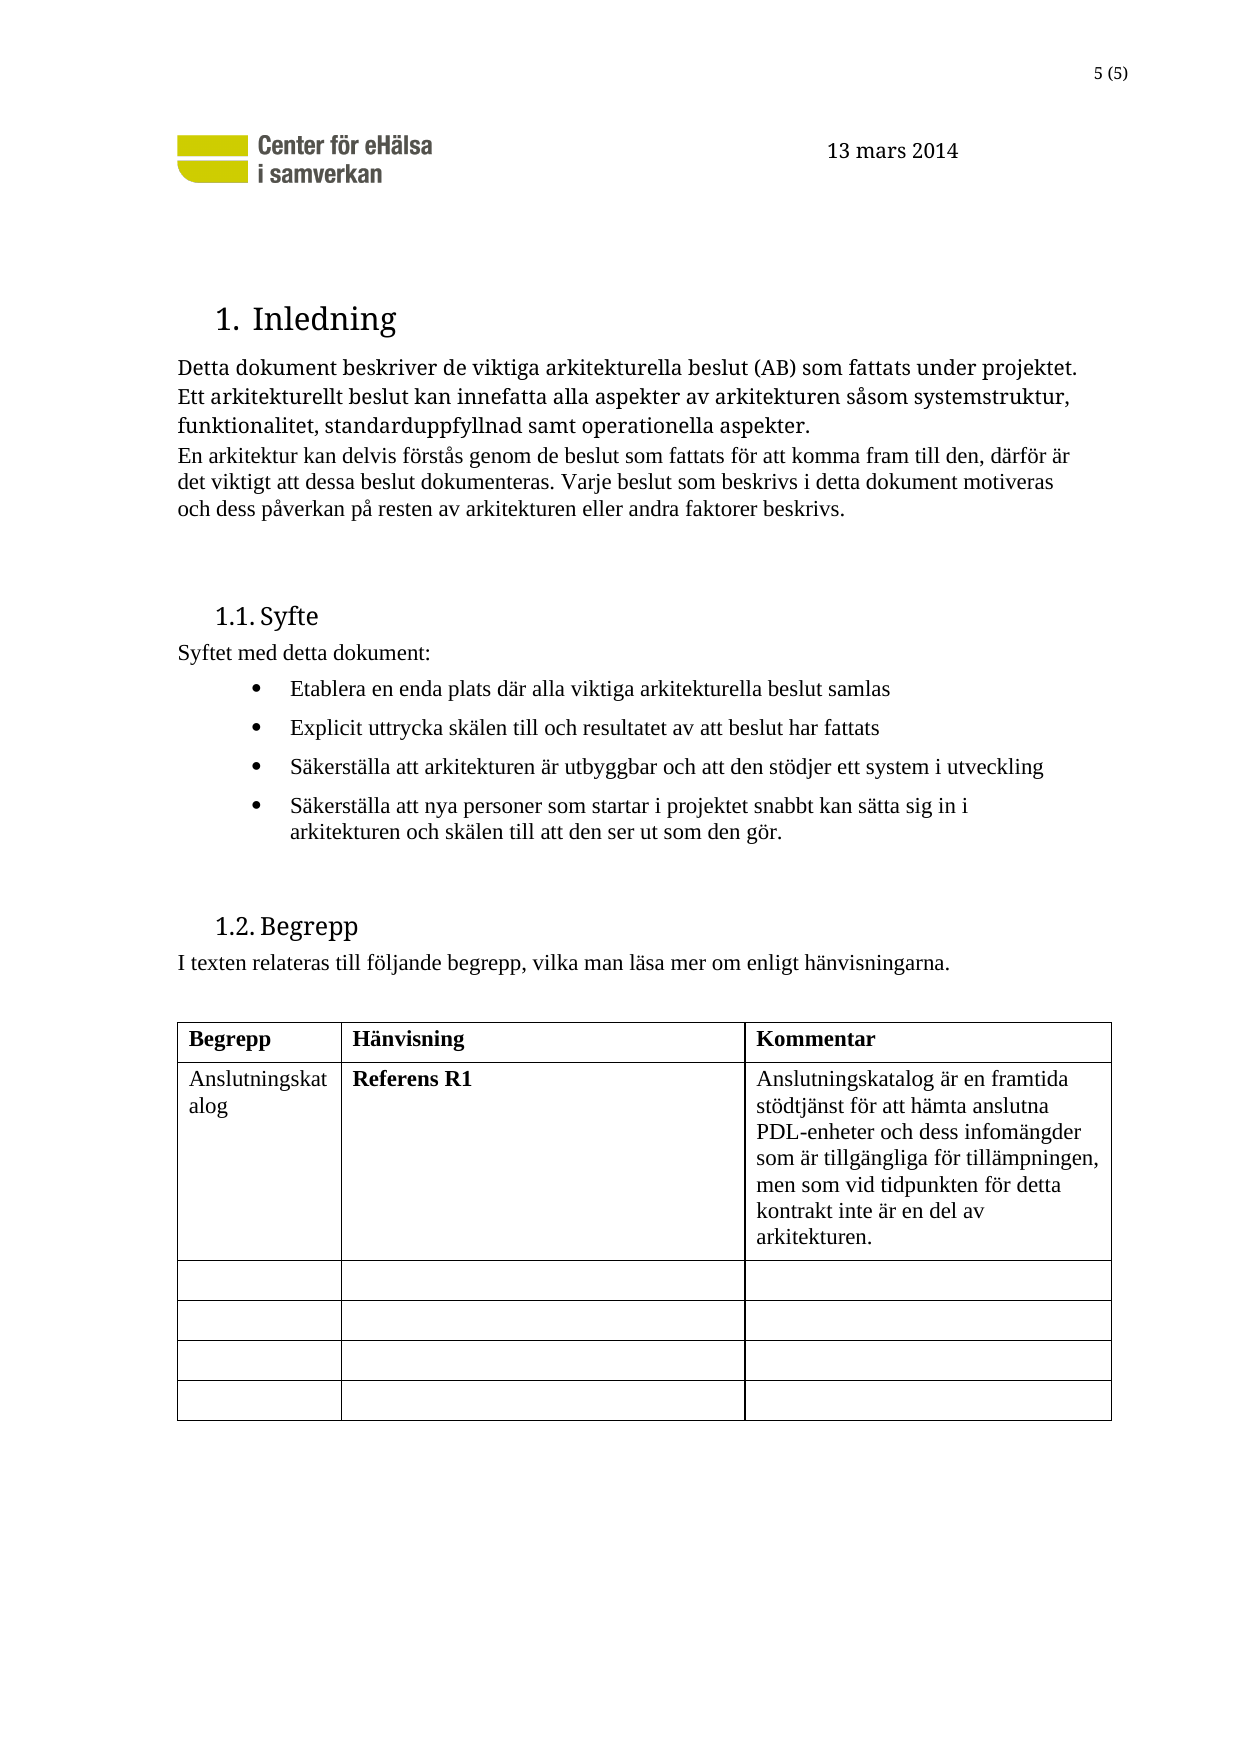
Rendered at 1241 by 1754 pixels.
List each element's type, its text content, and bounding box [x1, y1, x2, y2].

list Explicit uttrycka skälen till och resultatet av att beslut har fattats [252, 714, 1081, 741]
table_cell [178, 1301, 341, 1340]
table_header Hänvisning [342, 1023, 744, 1062]
table_header Kommentar [746, 1023, 1111, 1062]
table_cell Anslutningskatalog är en framtida stödtjänst för att hämta anslutna PDL-enheter och dess infomängder som är tillgängliga för tillämpningen, men som vid tidpunkten för detta kontrakt inte är en del av arkitekturen. [746, 1063, 1111, 1260]
table_cell Referens R1 [342, 1063, 744, 1260]
table_cell [342, 1301, 744, 1340]
table_cell [746, 1341, 1111, 1380]
picture [177, 135, 432, 183]
list Etablera en enda plats där alla viktiga arkitekturella beslut samlas [252, 675, 1081, 702]
text I texten relateras till följande begrepp, vilka man läsa mer om enligt hänvisningarna. [177, 949, 1081, 975]
text Syftet med detta dokument: [177, 638, 1081, 665]
table_cell [746, 1381, 1111, 1420]
subtitle Begrepp [215, 908, 1081, 942]
table_cell [178, 1261, 341, 1300]
table_header Begrepp [178, 1023, 341, 1062]
list Säkerställa att nya personer som startar i projektet snabbt kan sätta sig in i arkitekturen och skälen till att den ser ut som den gör. [252, 792, 1081, 871]
table_cell Anslutningskatalog [178, 1063, 341, 1260]
table_cell [342, 1341, 744, 1380]
table_cell [746, 1261, 1111, 1300]
table_cell [178, 1341, 341, 1380]
subtitle Syfte [215, 598, 1081, 632]
text En arkitektur kan delvis förstås genom de beslut som fattats för att komma fram till den, därför är det viktigt att dessa beslut dokumenteras. Varje beslut som beskrivs i detta dokument motiveras och dess påverkan på resten av arkitekturen eller andra faktorer beskrivs. [177, 442, 1081, 521]
text Detta dokument beskriver de viktiga arkitekturella beslut (AB) som fattats under projektet. Ett arkitekturellt beslut kan innefatta alla aspekter av arkitekturen såsom systemstruktur, funktionalitet, standarduppfyllnad samt operationella aspekter. [177, 352, 1081, 440]
subtitle Inledning [215, 297, 1081, 340]
list Säkerställa att arkitekturen är utbyggbar och att den stödjer ett system i utveckling [252, 753, 1081, 779]
table_cell [746, 1301, 1111, 1340]
table_cell [342, 1381, 744, 1420]
table_cell [178, 1381, 341, 1420]
table_cell [342, 1261, 744, 1300]
